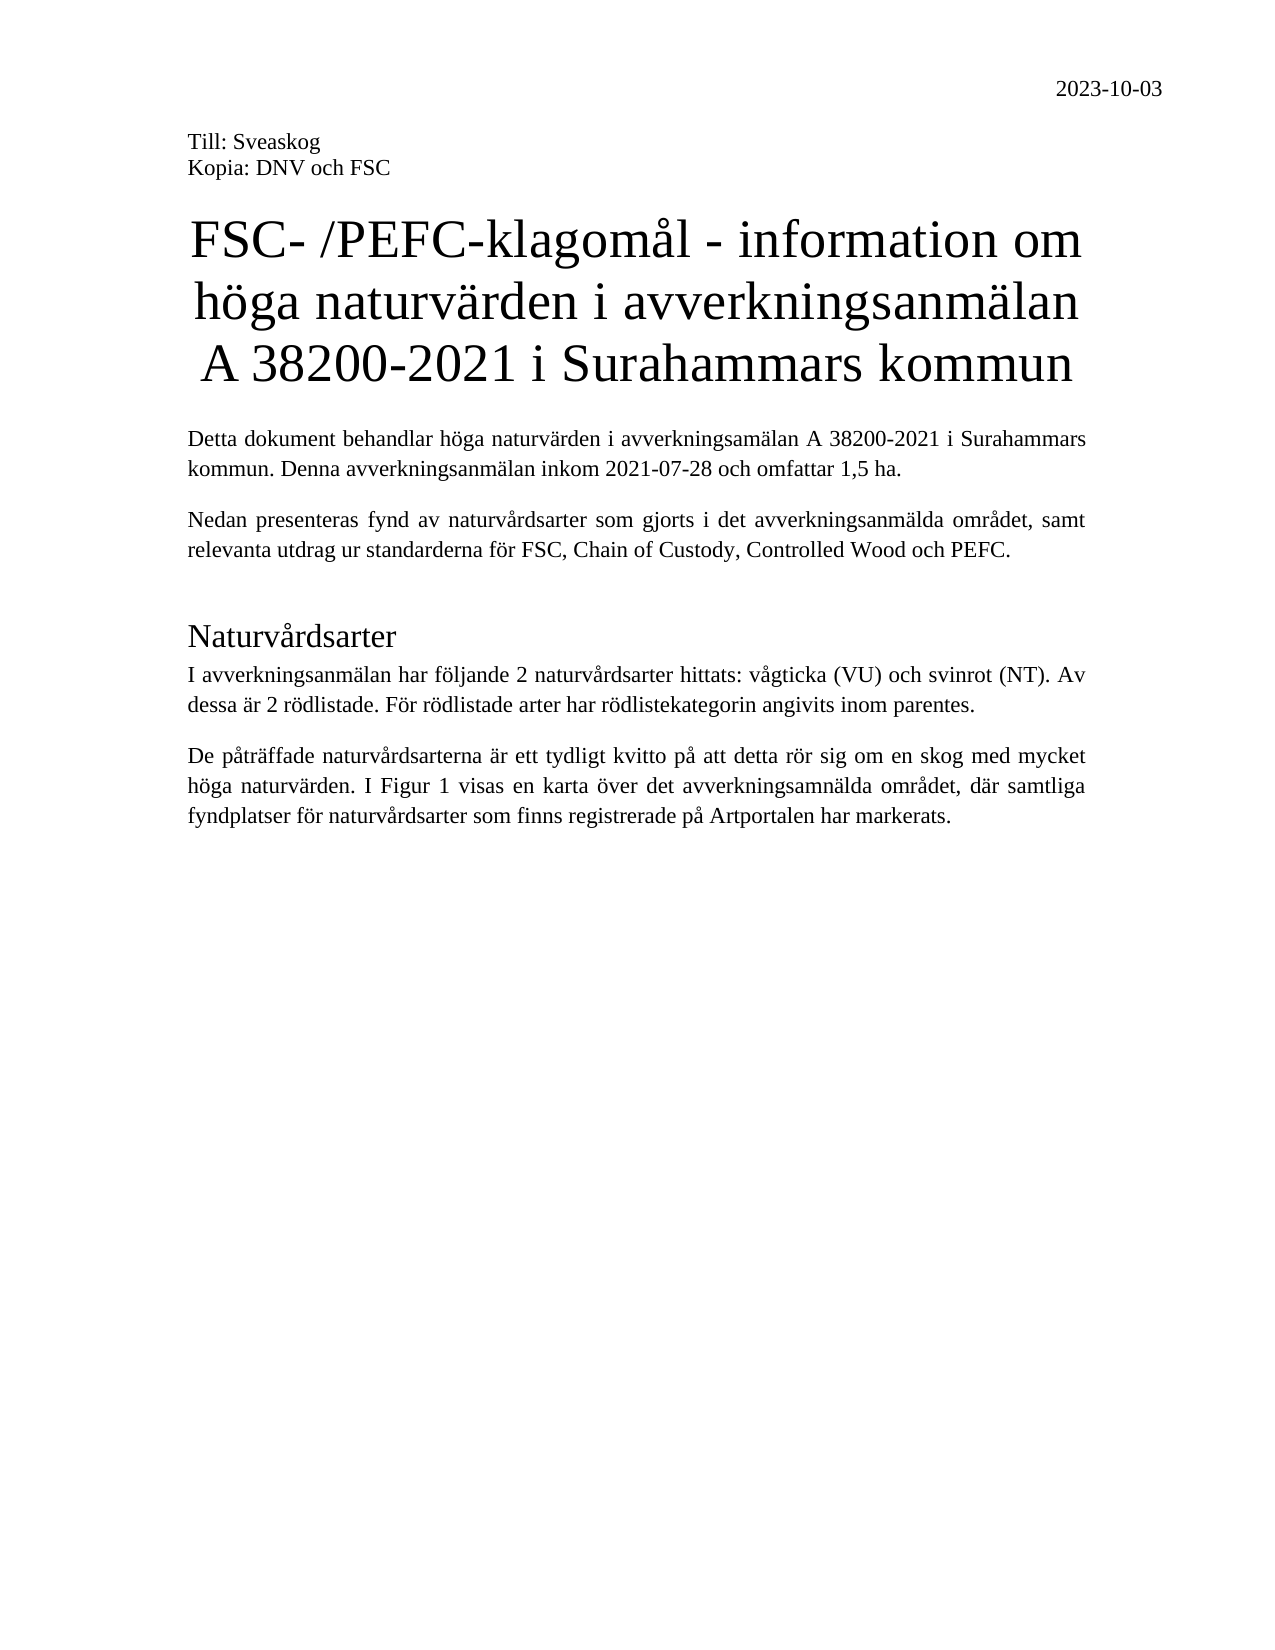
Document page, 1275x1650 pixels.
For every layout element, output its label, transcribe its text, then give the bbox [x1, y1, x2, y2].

title FSC- /PEFC-klagomål - information om höga naturvärden i avverkningsanmälan A 38200-2021 i Surahammars kommun [187, 207, 1087, 394]
text I avverkningsanmälan har följande 2 naturvårdsarter hittats: vågticka (VU) och svinrot (NT). Av dessa är 2 rödlistade. För rödlistade arter har rödlistekategorin angivits inom parentes. [187, 661, 1087, 717]
text Nedan presenteras fynd av naturvårdsarter som gjorts i det avverkningsanmälda området, samt relevanta utdrag ur standarderna för FSC, Chain of Custody, Controlled Wood och PEFC. [187, 506, 1087, 563]
text De påträffade naturvårdsarterna är ett tydligt kvitto på att detta rör sig om en skog med mycket höga naturvärden. I Figur 1 visas en karta över det avverkningsamnälda området, där samtliga fyndplatser för naturvårdsarter som finns registrerade på Artportalen har markerats. [187, 742, 1087, 829]
text Detta dokument behandlar höga naturvärden i avverkningsamälan A 38200-2021 i Surahammars kommun. Denna avverkningsanmälan inkom 2021-07-28 och omfattar 1,5 ha. [187, 425, 1087, 481]
subtitle Naturvårdsarter [187, 617, 1087, 655]
